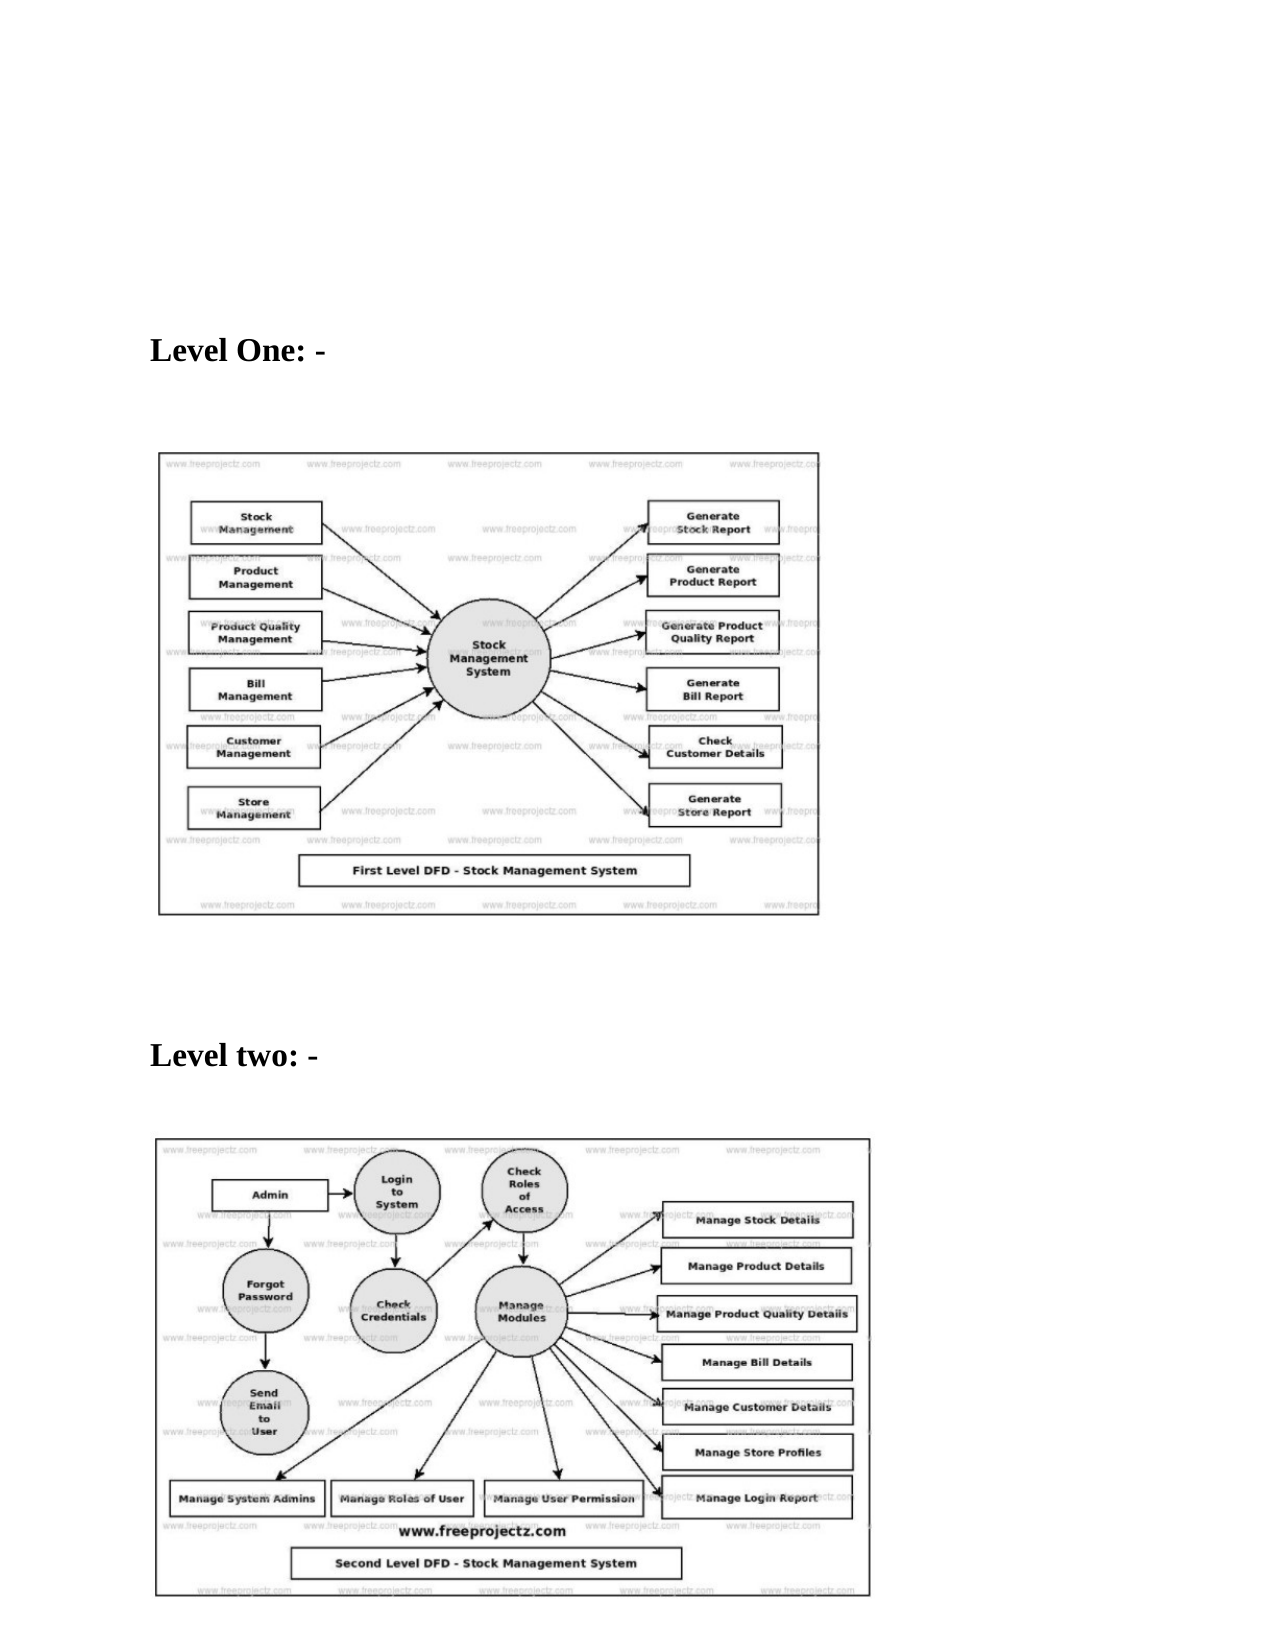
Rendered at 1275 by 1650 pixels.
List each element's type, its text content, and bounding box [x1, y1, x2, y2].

text Level One: - [150, 330, 1200, 368]
picture [150, 1131, 876, 1602]
text Level two: - [150, 1035, 1200, 1073]
picture [150, 445, 830, 920]
